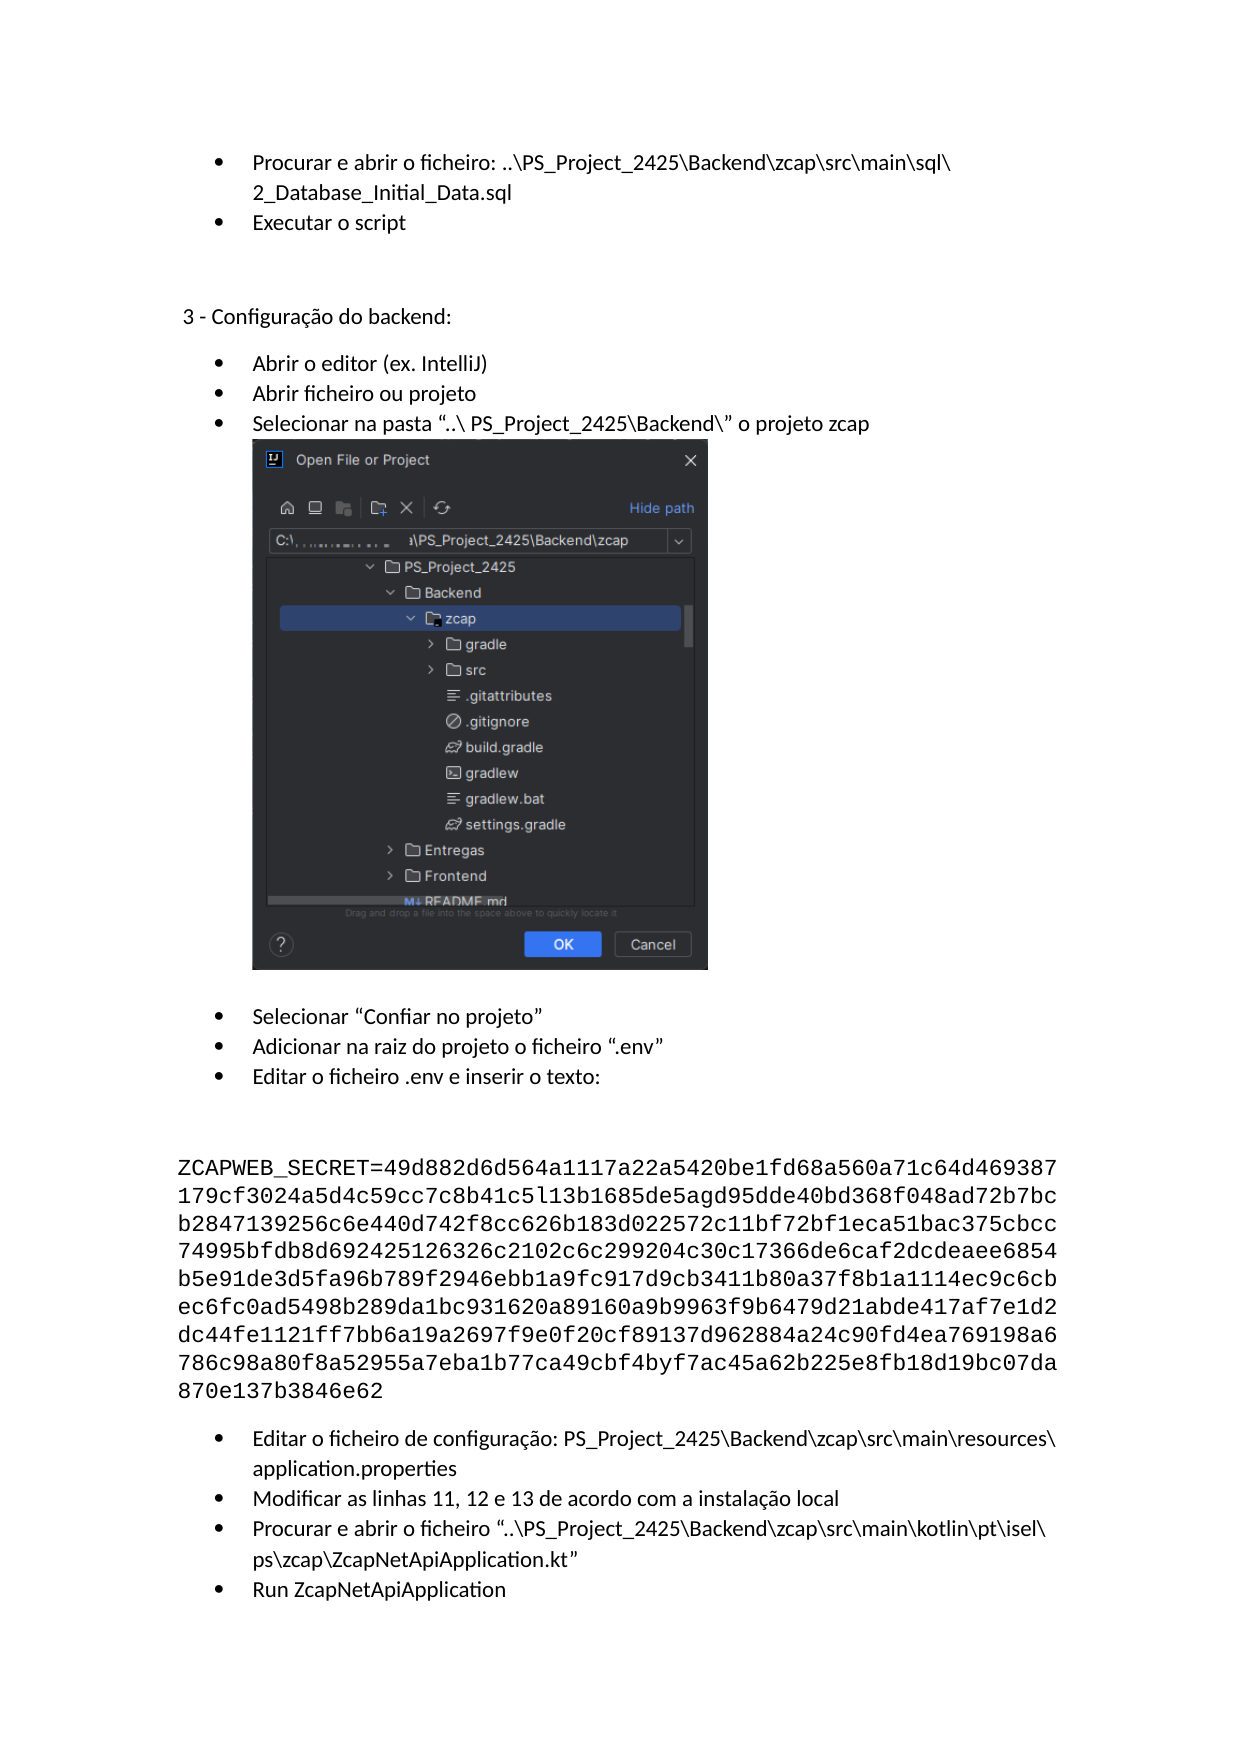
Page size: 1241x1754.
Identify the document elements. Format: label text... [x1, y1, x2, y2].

list Modificar as linhas 11, 12 e 13 de acordo com a instalação local [215, 1484, 1063, 1512]
list Run ZcapNetApiApplication [215, 1575, 1063, 1603]
list Selecionar “Confiar no projeto” [215, 1002, 1063, 1030]
text ZCAPWEB_SECRET=49d882d6d564a1117a22a5420be1fd68a560a71c64d469387179cf3024a5d4c59cc7c8b41c5l13b1685de5agd95dde40bd368f048ad72b7bcb2847139256c6e440d742f8cc626b183d022572c11bf72bf1eca51bac375cbcc74995bfdb8d692425126326c2102c6c299204c30c17366de6caf2dcdeaee6854b5e91de3d5fa96b789f2946ebb1a9fc917d9cb3411b80a37f8b1a1114ec9c6cbec6fc0ad5498b289da1bc931620a89160a9b9963f9b6479d21abde417af7e1d2dc44fe1121ff7bb6a19a2697f9e0f20cf89137d962884a24c90fd4ea769198a6786c98a80f8a52955a7eba1b77ca49cbf4byf7ac45a62b225e8fb18d19bc07da870e137b3846e62 [177, 1156, 1063, 1405]
list Executar o script [215, 208, 1063, 236]
list Editar o ficheiro de configuração: PS_Project_2425\Backend\zcap\src\main\resources\application.properties [215, 1424, 1063, 1482]
list Adicionar na raiz do projeto o ficheiro “.env” [215, 1032, 1063, 1060]
list Abrir o editor (ex. IntelliJ) [215, 349, 1063, 377]
picture [252, 439, 708, 970]
list Abrir ficheiro ou projeto [215, 379, 1063, 407]
list Procurar e abrir o ficheiro: ..\PS_Project_2425\Backend\zcap\src\main\sql\2_Database_Initial_Data.sql [215, 148, 1063, 206]
list Editar o ficheiro .env e inserir o texto: [215, 1062, 1063, 1090]
list Procurar e abrir o ficheiro “..\PS_Project_2425\Backend\zcap\src\main\kotlin\pt\isel\ps\zcap\ZcapNetApiApplication.kt” [215, 1514, 1063, 1573]
text 3 - Configuração do backend: [177, 302, 1063, 330]
